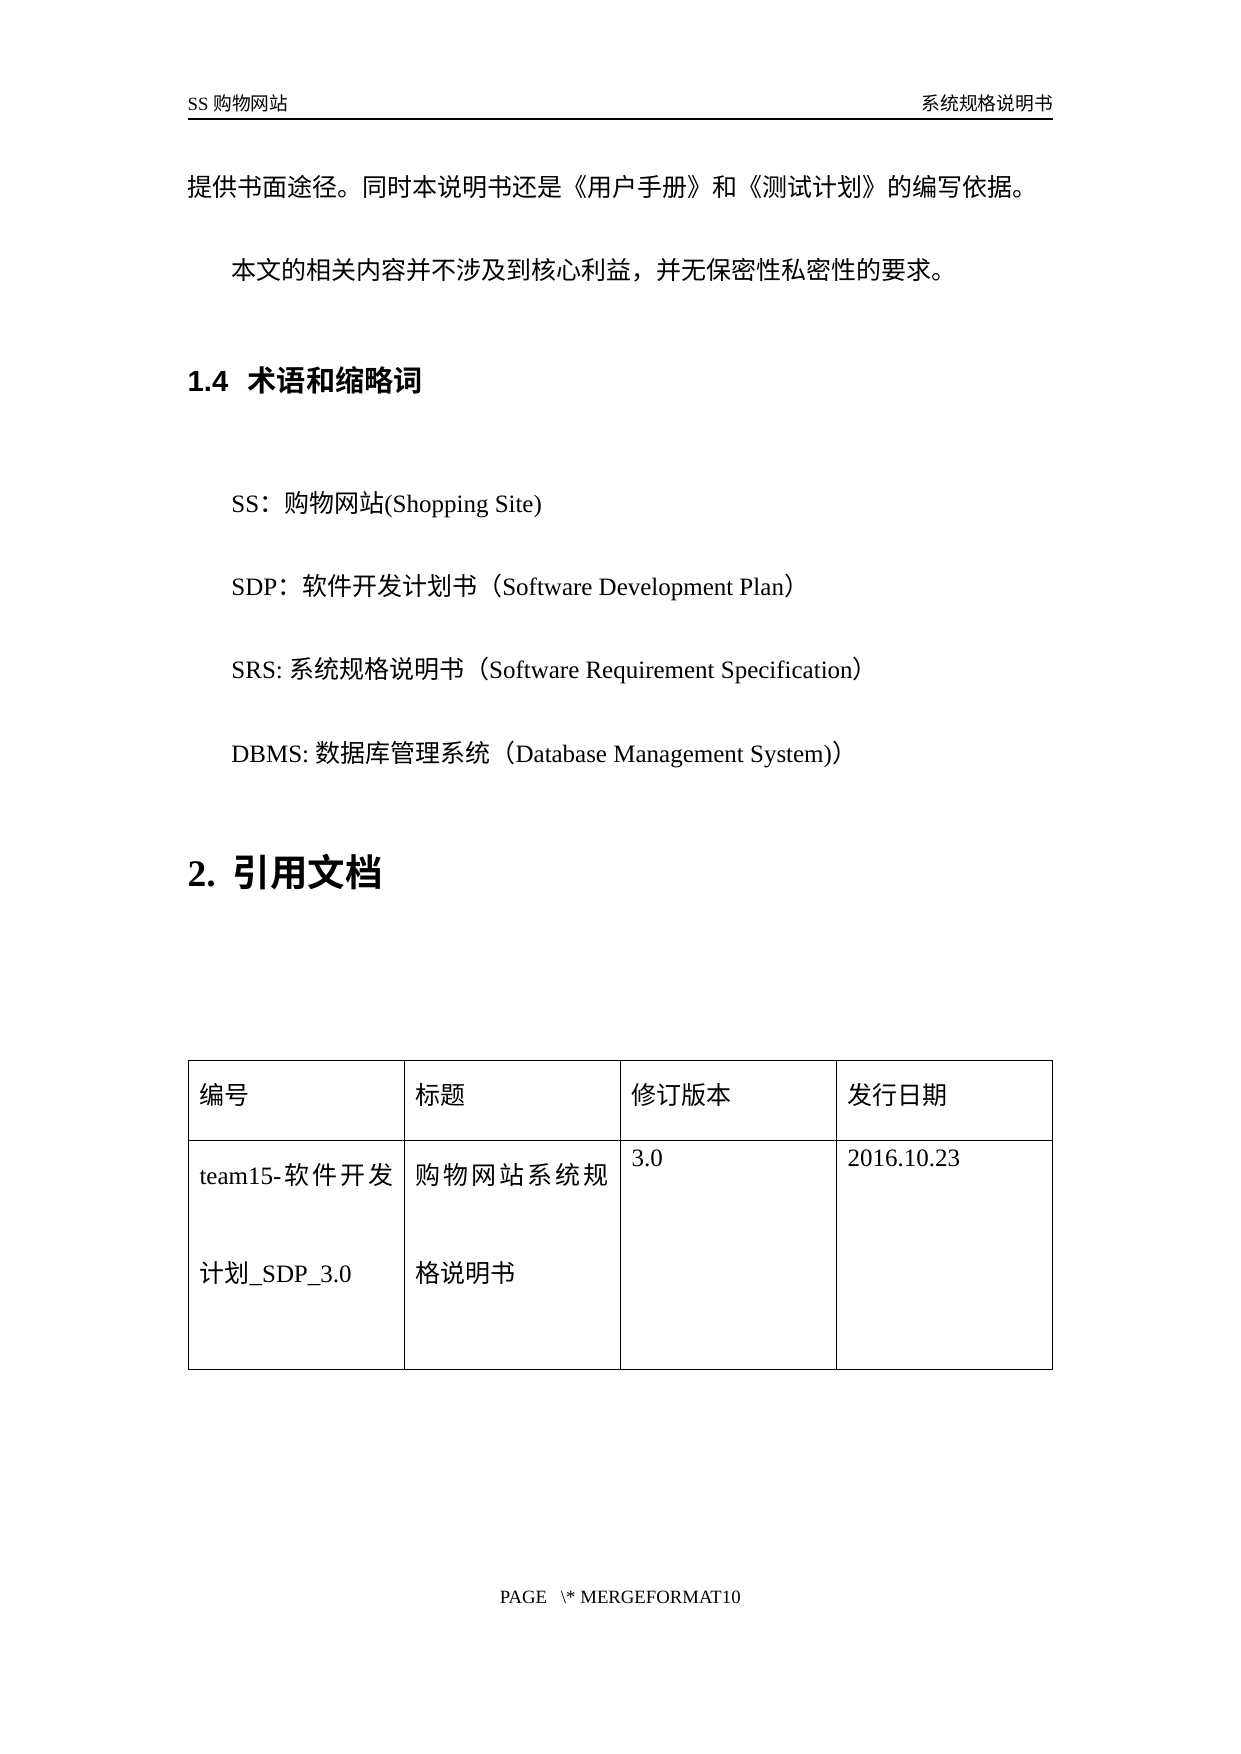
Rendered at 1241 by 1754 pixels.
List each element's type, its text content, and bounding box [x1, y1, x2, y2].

table_header 编号 [189, 1061, 404, 1140]
subtitle 引用文档 [187, 837, 1053, 902]
table_cell 购物网站系统规格说明书 [405, 1141, 620, 1369]
table_cell 2016.10.23 [837, 1141, 1052, 1369]
text SDP：软件开发计划书（Software Development Plan） [187, 552, 1053, 617]
table_header 发行日期 [837, 1061, 1052, 1140]
text 本文的相关内容并不涉及到核心利益，并无保密性私密性的要求。 [187, 236, 1053, 301]
table_cell 3.0 [621, 1141, 836, 1369]
subtitle 术语和缩略词 [187, 346, 1053, 411]
text SRS: 系统规格说明书（Software Requirement Specification） [187, 636, 1053, 701]
table_header 修订版本 [621, 1061, 836, 1140]
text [187, 153, 1053, 218]
text SS：购物网站(Shopping Site) [187, 469, 1053, 534]
table_cell team15-软件开发计划_SDP_3.0 [189, 1141, 404, 1369]
text DBMS: 数据库管理系统（Database Management System)） [187, 719, 1053, 784]
table_header 标题 [405, 1061, 620, 1140]
